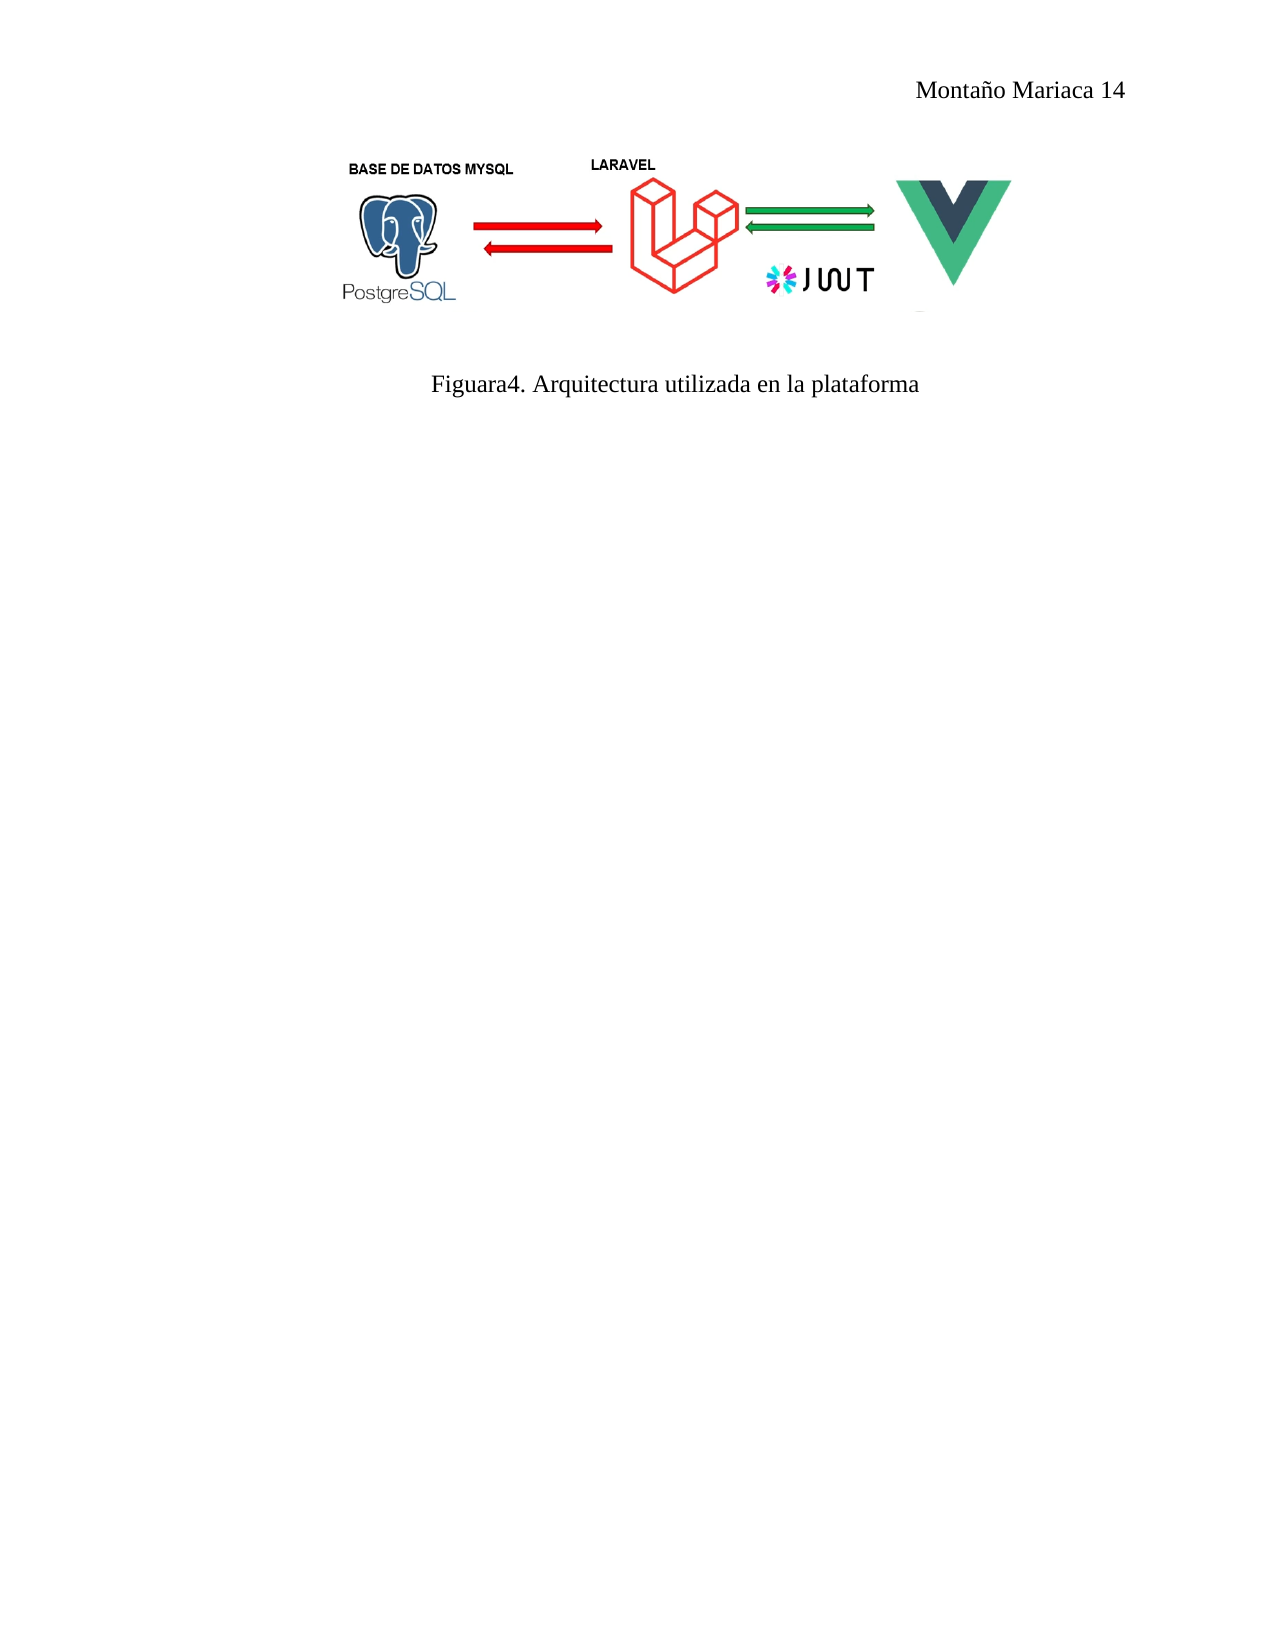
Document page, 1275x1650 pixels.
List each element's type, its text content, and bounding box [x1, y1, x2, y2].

picture [335, 150, 1015, 312]
text Figuara4. Arquitectura utilizada en la plataforma [225, 369, 1125, 398]
